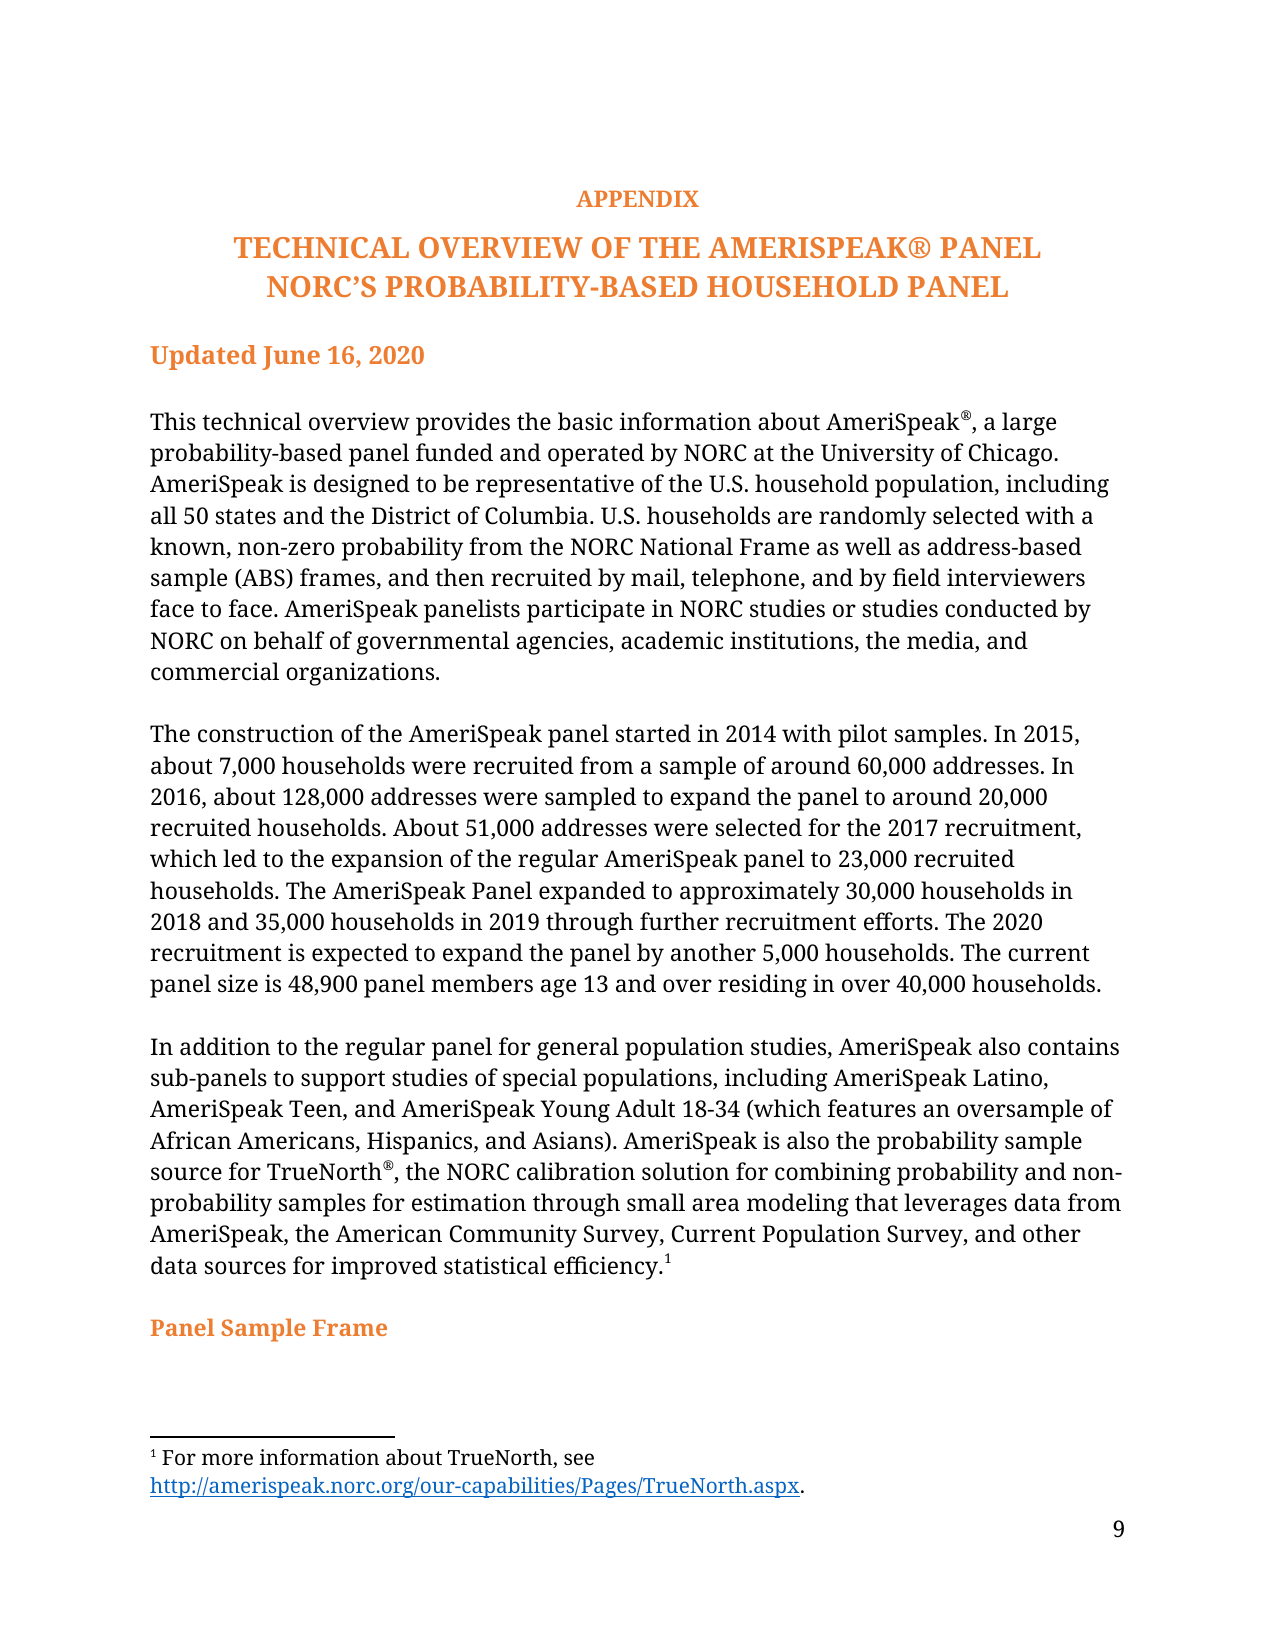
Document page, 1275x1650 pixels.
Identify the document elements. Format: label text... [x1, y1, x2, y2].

text TECHNICAL OVERVIEW OF THE AMERISPEAK® PANEL [150, 227, 1125, 267]
text Panel Sample Frame [150, 1312, 1125, 1343]
text In addition to the regular panel for general population studies, AmeriSpeak also contains sub-panels to support studies of special populations, including AmeriSpeak Latino, AmeriSpeak Teen, and AmeriSpeak Young Adult 18-34 (which features an oversample of African Americans, Hispanics, and Asians). AmeriSpeak is also the probability sample source for TrueNorth®, the NORC calibration solution for combining probability and non-probability samples for estimation through small area modeling that leverages data from AmeriSpeak, the American Community Survey, Current Population Survey, and other data sources for improved statistical efficiency. [150, 1031, 1125, 1281]
text NORC’S PROBABILITY-BASED HOUSEHOLD PANEL [150, 267, 1125, 306]
text The construction of the AmeriSpeak panel started in 2014 with pilot samples. In 2015, about 7,000 households were recruited from a sample of around 60,000 addresses. In 2016, about 128,000 addresses were sampled to expand the panel to around 20,000 recruited households. About 51,000 addresses were selected for the 2017 recruitment, which led to the expansion of the regular AmeriSpeak panel to 23,000 recruited households. The AmeriSpeak Panel expanded to approximately 30,000 households in 2018 and 35,000 households in 2019 through further recruitment efforts. The 2020 recruitment is expected to expand the panel by another 5,000 households. The current panel size is 48,900 panel members age 13 and over residing in over 40,000 households. [150, 718, 1125, 999]
text This technical overview provides the basic information about AmeriSpeak®, a large probability-based panel funded and operated by NORC at the University of Chicago. AmeriSpeak is designed to be representative of the U.S. household population, including all 50 states and the District of Columbia. U.S. households are randomly selected with a known, non-zero probability from the NORC National Frame as well as address-based sample (ABS) frames, and then recruited by mail, telephone, and by field interviewers face to face. AmeriSpeak panelists participate in NORC studies or studies conducted by NORC on behalf of governmental agencies, academic institutions, the media, and commercial organizations. [150, 406, 1125, 687]
text Updated June 16, 2020 [150, 338, 1125, 372]
subtitle appendix [150, 183, 1125, 214]
